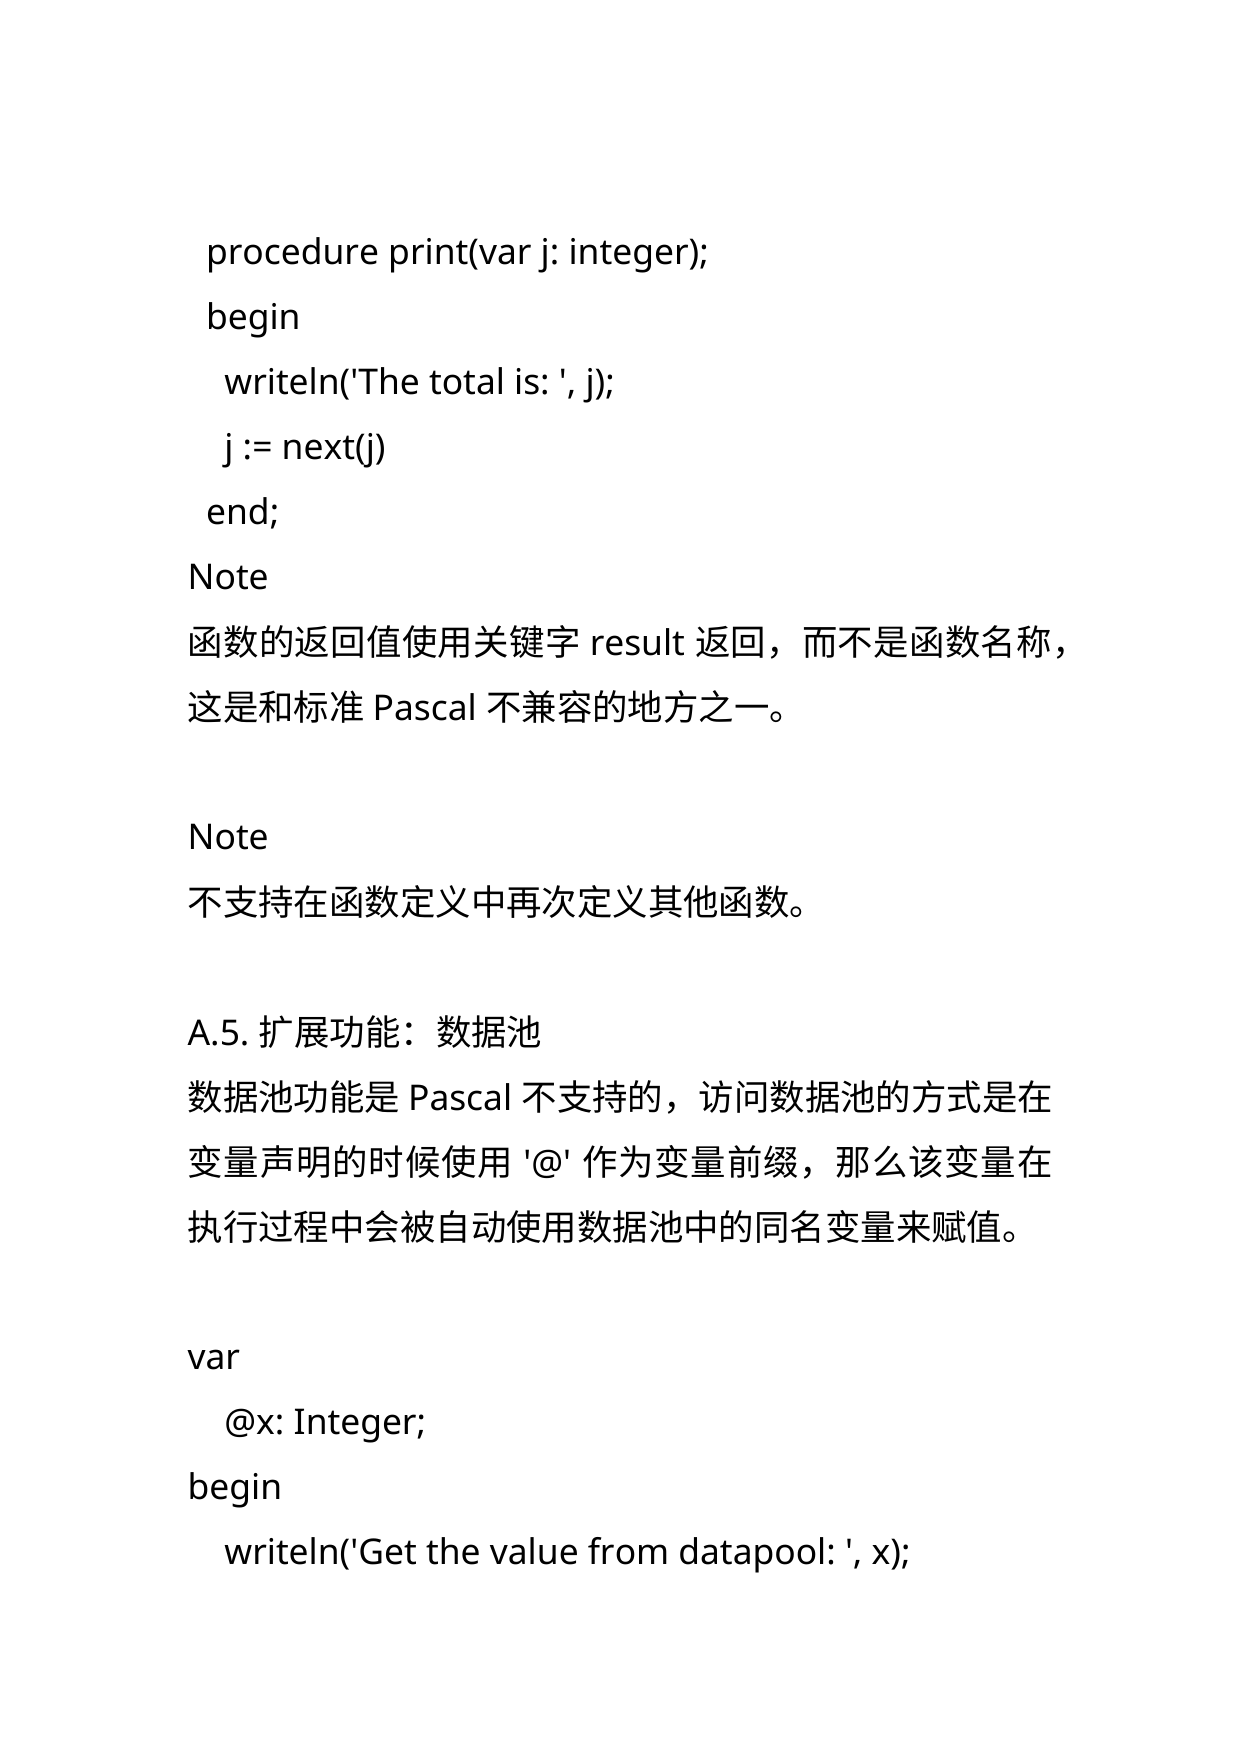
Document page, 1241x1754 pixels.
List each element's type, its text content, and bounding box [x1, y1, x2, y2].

text 数据池功能是 Pascal 不支持的，访问数据池的方式是在变量声明的时候使用 '@' 作为变量前缀，那么该变量在执行过程中会被自动使用数据池中的同名变量来赋值。 [187, 1063, 1053, 1258]
text @x: Integer; [187, 1388, 1053, 1453]
text Note [187, 803, 1053, 868]
text end; [187, 478, 1053, 543]
text A.5. 扩展功能：数据池 [187, 998, 1053, 1063]
text 函数的返回值使用关键字 result 返回，而不是函数名称，这是和标准 Pascal 不兼容的地方之一。 [187, 608, 1053, 738]
text begin [187, 283, 1053, 348]
text var [187, 1323, 1053, 1388]
text writeln('Get the value from datapool: ', x); [187, 1518, 1053, 1583]
text writeln('The total is: ', j); [187, 348, 1053, 413]
text j := next(j) [187, 413, 1053, 478]
text procedure print(var j: integer); [187, 218, 1053, 283]
text begin [187, 1453, 1053, 1518]
text Note [187, 543, 1053, 608]
text 不支持在函数定义中再次定义其他函数。 [187, 868, 1053, 933]
